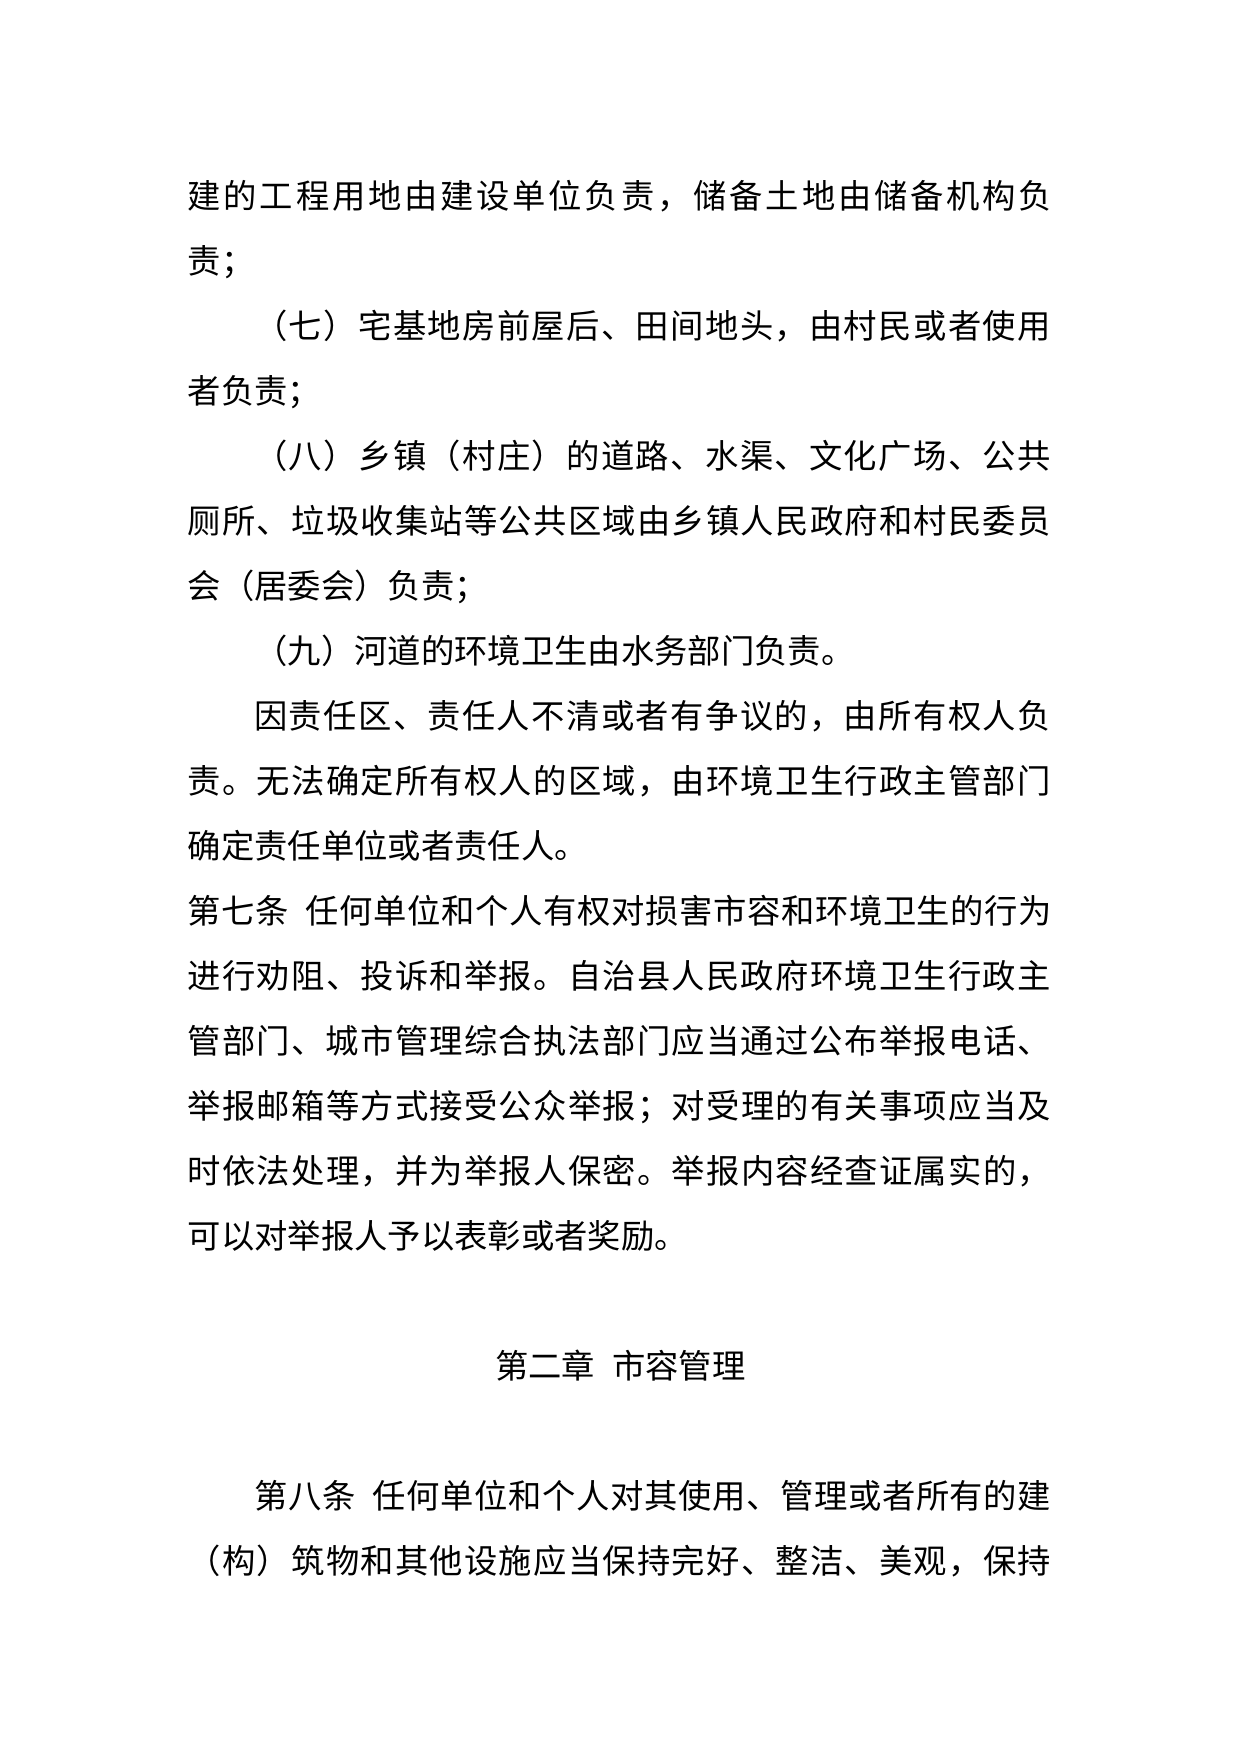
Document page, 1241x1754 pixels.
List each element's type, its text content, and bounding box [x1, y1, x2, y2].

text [187, 1462, 1053, 1592]
list 市容管理 [187, 1332, 1053, 1397]
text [187, 162, 1053, 292]
list 第七条 任何单位和个人有权对损害市容和环境卫生的行为进行劝阻、投诉和举报。自治县人民政府环境卫生行政主管部门、城市管理综合执法部门应当通过公布举报电话、举报邮箱等方式接受公众举报；对受理的有关事项应当及时依法处理，并为举报人保密。举报内容经查证属实的，可以对举报人予以表彰或者奖励。 [187, 877, 1053, 1267]
text （九）河道的环境卫生由水务部门负责。 [187, 617, 1053, 682]
text 因责任区、责任人不清或者有争议的，由所有权人负责。无法确定所有权人的区域，由环境卫生行政主管部门确定责任单位或者责任人。 [187, 682, 1053, 877]
text （七）宅基地房前屋后、田间地头，由村民或者使用者负责； [187, 292, 1053, 422]
text （八）乡镇（村庄）的道路、水渠、文化广场、公共厕所、垃圾收集站等公共区域由乡镇人民政府和村民委员会（居委会）负责； [187, 422, 1053, 617]
